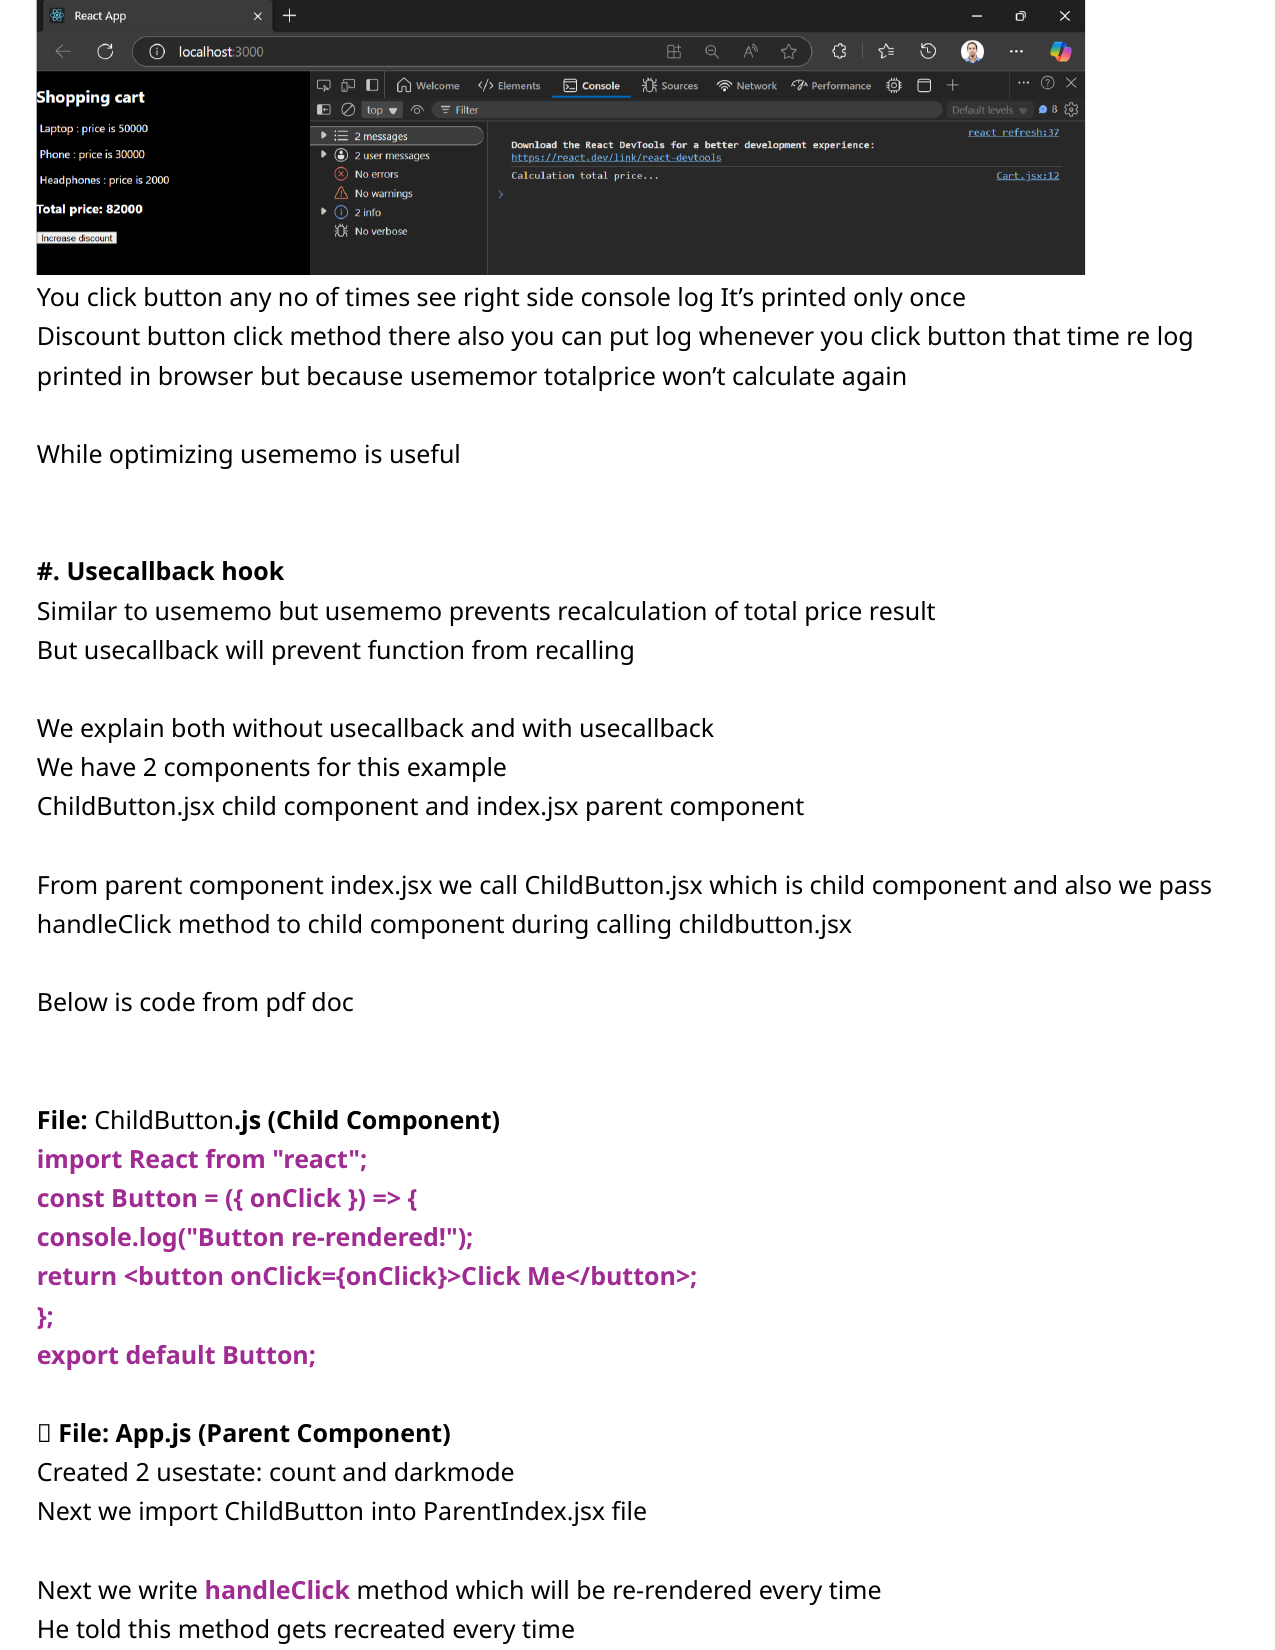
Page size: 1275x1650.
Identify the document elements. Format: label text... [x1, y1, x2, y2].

text Similar to usememo but usememo prevents recalculation of total price result [37, 593, 1238, 627]
text We explain both without usecallback and with usecallback [37, 711, 1238, 745]
text const Button = ({ onClick }) => { [37, 1181, 1238, 1215]
text return <button onClick={onClick}>Click Me</button>; [37, 1259, 1238, 1293]
text Below is code from pdf doc [37, 985, 1238, 1019]
text console.log("Button re-rendered!"); [37, 1220, 1238, 1254]
text File: ChildButton.js (Child Component) [37, 1102, 1238, 1136]
text #. Usecallback hook [37, 554, 1238, 588]
text }; [37, 1298, 1238, 1332]
text export default Button; [37, 1337, 1238, 1371]
text Created 2 usestate: count and darkmode [37, 1455, 1238, 1489]
text He told this method gets recreated every time [37, 1611, 1238, 1646]
text You click button any no of times see right side console log It’s printed only once [37, 280, 1238, 314]
text While optimizing usememo is useful [37, 436, 1238, 471]
text We have 2 components for this example [37, 750, 1238, 784]
text From parent component index.jsx we call ChildButton.jsx which is child component and also we pass handleClick method to child component during calling childbutton.jsx [37, 867, 1238, 941]
text 📄 File: App.js (Parent Component) [37, 1416, 1238, 1450]
text ChildButton.jsx child component and index.jsx parent component [37, 789, 1238, 823]
text Next we write handleClick method which will be re-rendered every time [37, 1572, 1238, 1606]
text Discount button click method there also you can put log whenever you click button that time re log printed in browser but because usememor totalprice won’t calculate again [37, 319, 1238, 392]
picture [36, 0, 1086, 275]
text import React from "react"; [37, 1141, 1238, 1176]
text Next we import ChildButton into ParentIndex.jsx file [37, 1494, 1238, 1528]
text But usecallback will prevent function from recalling [37, 632, 1238, 666]
